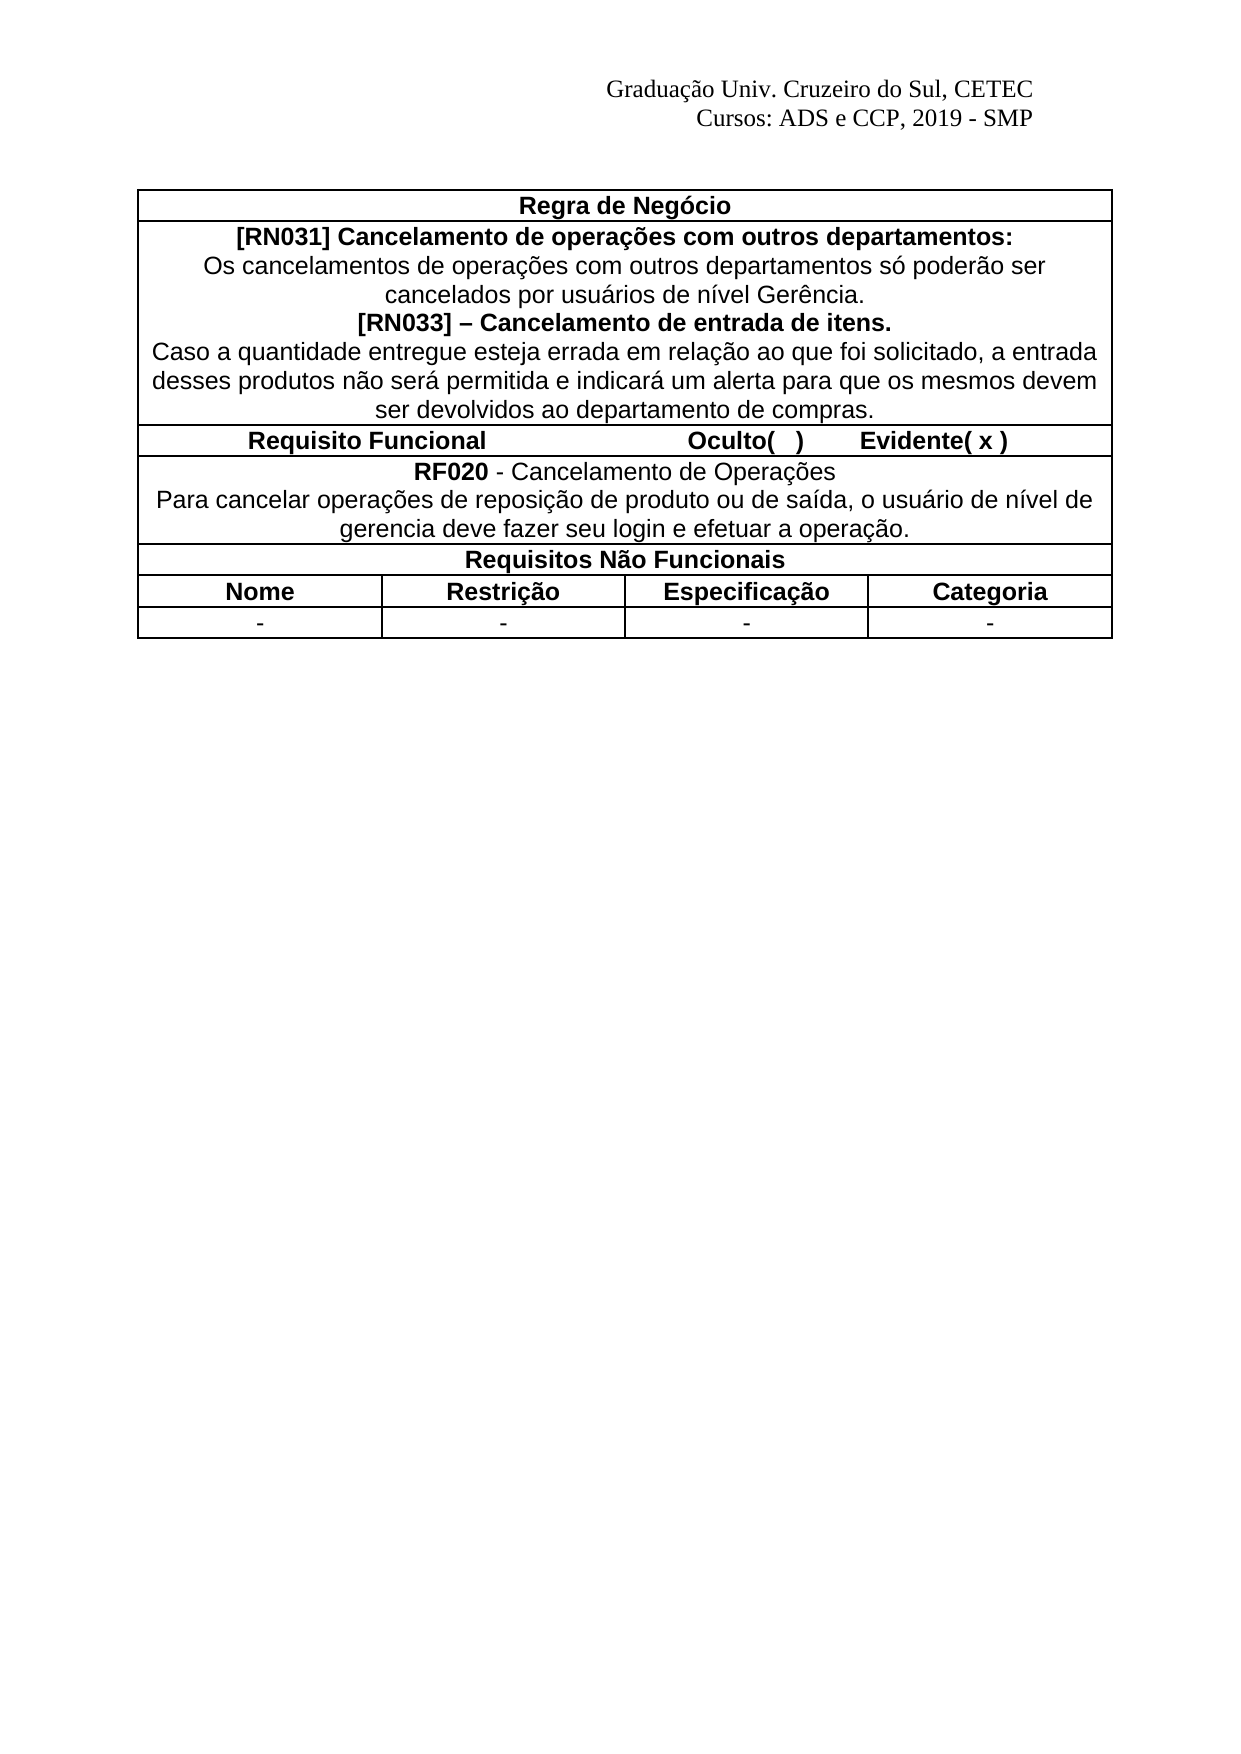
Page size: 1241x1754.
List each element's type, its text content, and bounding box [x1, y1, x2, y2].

table_cell RF020 - Cancelamento de Operações Para cancelar operações de reposição de produto ou de saída, o usuário de nível de gerencia deve fazer seu login e efetuar a operação. [139, 457, 1111, 543]
table_cell Nome [139, 576, 381, 606]
table_cell Requisitos Não Funcionais [139, 545, 1111, 574]
table_cell - [869, 608, 1111, 637]
table_cell - [139, 608, 381, 637]
table_cell Especificação [626, 576, 867, 606]
table_cell Requisito Funcional Oculto( ) Evidente( x ) [139, 426, 1111, 455]
table_cell [RN031] Cancelamento de operações com outros departamentos: Os cancelamentos de operações com outros departamentos só poderão ser cancelados por usuários de nível Gerência. [RN033] – Cancelamento de entrada de itens. Caso a quantidade entregue esteja errada em relação ao que foi solicitado, a entrada desses produtos não será permitida e indicará um alerta para que os mesmos devem ser devolvidos ao departamento de compras. [139, 222, 1111, 423]
table_cell - [626, 608, 867, 637]
table_cell Categoria [869, 576, 1111, 606]
table_cell - [383, 608, 624, 637]
table_cell Restrição [383, 576, 624, 606]
table_header Regra de Negócio [139, 191, 1111, 220]
